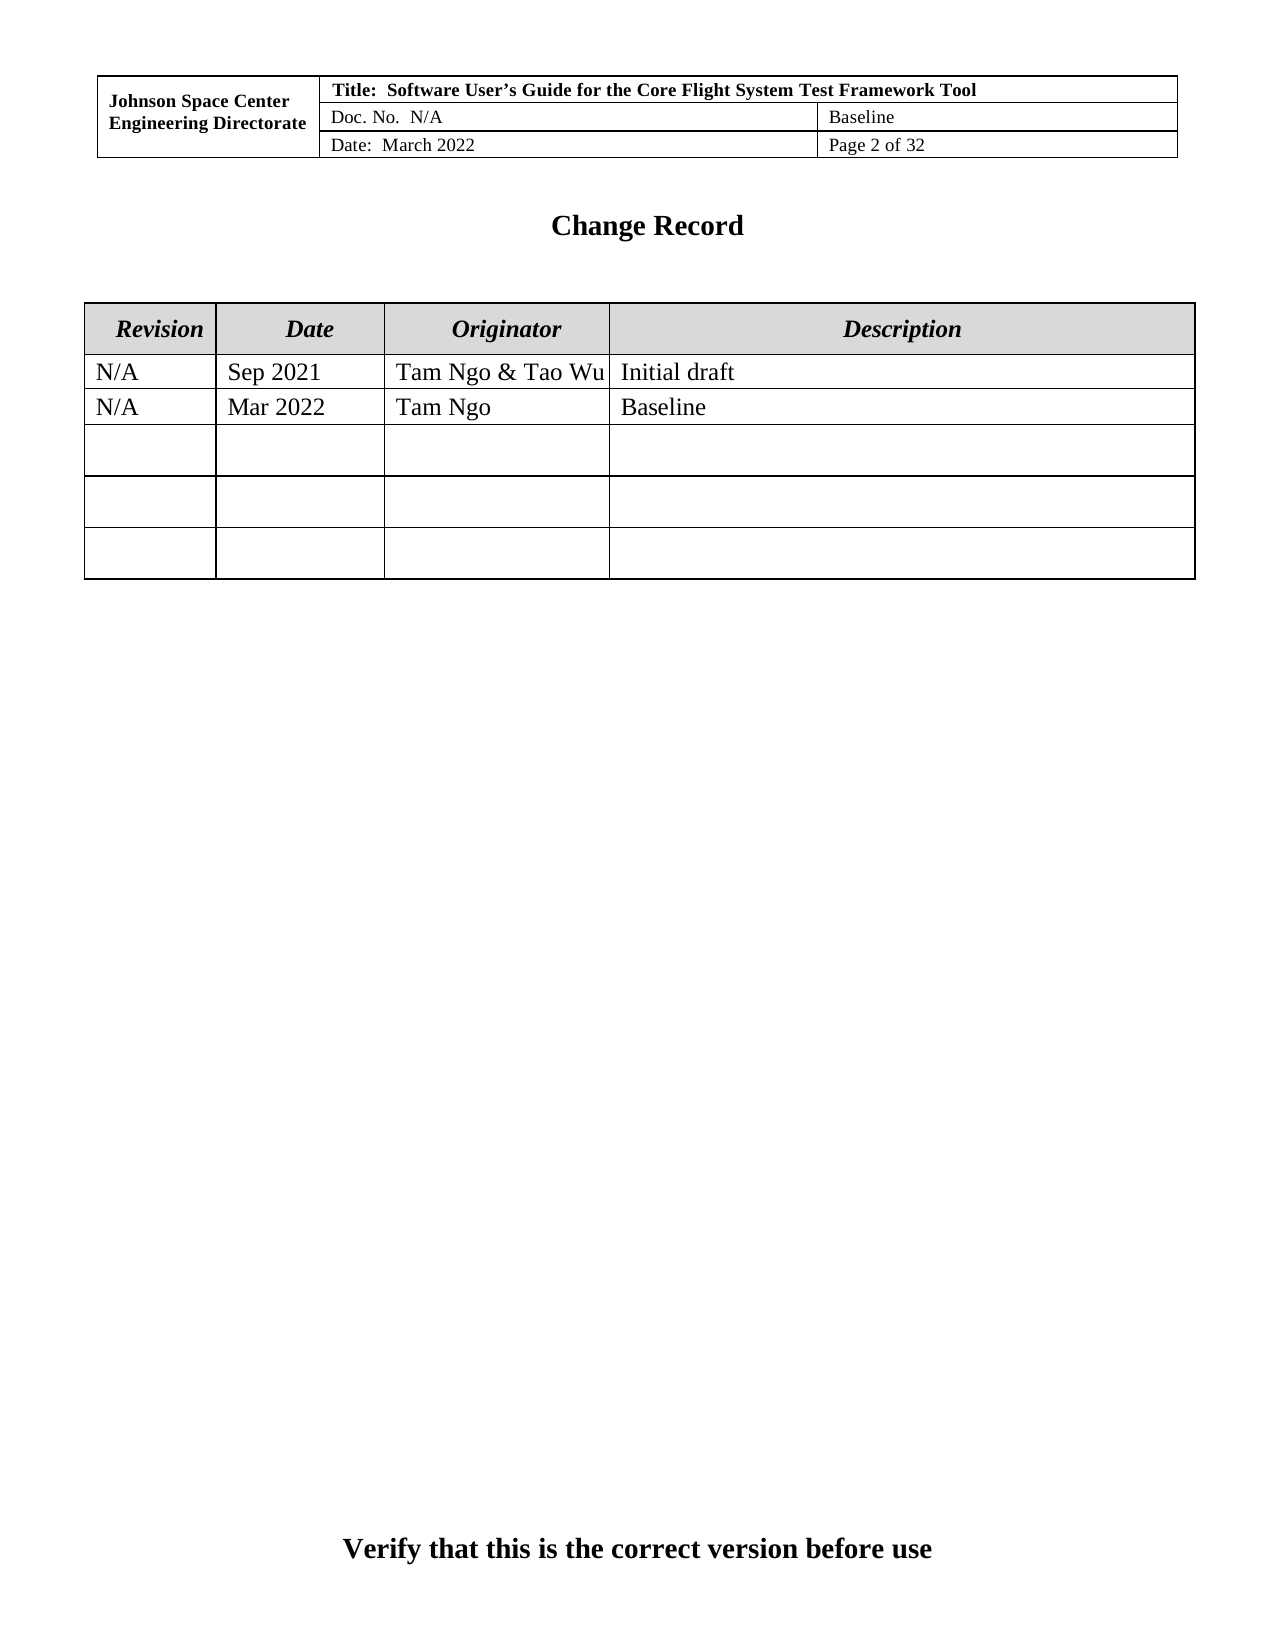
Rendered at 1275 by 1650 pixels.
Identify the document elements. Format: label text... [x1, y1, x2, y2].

table_cell Sep 2021 [217, 355, 384, 388]
table_header Originator [385, 304, 609, 354]
table_cell [217, 425, 384, 475]
table_header Date [217, 304, 384, 354]
table_cell Baseline [610, 389, 1194, 424]
table_cell [85, 477, 215, 527]
table_cell [610, 477, 1194, 527]
table_cell N/A [85, 355, 215, 388]
table_cell Tam Ngo [385, 389, 609, 424]
table_cell [385, 528, 609, 578]
table_cell [217, 528, 384, 578]
table_header Revision [85, 304, 215, 354]
table_cell N/A [85, 389, 215, 424]
table_header Description [610, 304, 1194, 354]
table_cell [217, 477, 384, 527]
table_cell [610, 425, 1194, 475]
table_cell Tam Ngo & Tao Wu [385, 355, 609, 388]
table_cell [385, 425, 609, 475]
table_cell [385, 477, 609, 527]
table_cell [85, 528, 215, 578]
text Change Record [75, 208, 1219, 242]
table_cell Mar 2022 [217, 389, 384, 424]
table_cell [85, 425, 215, 475]
table_cell Initial draft [610, 355, 1194, 388]
table_cell [610, 528, 1194, 578]
